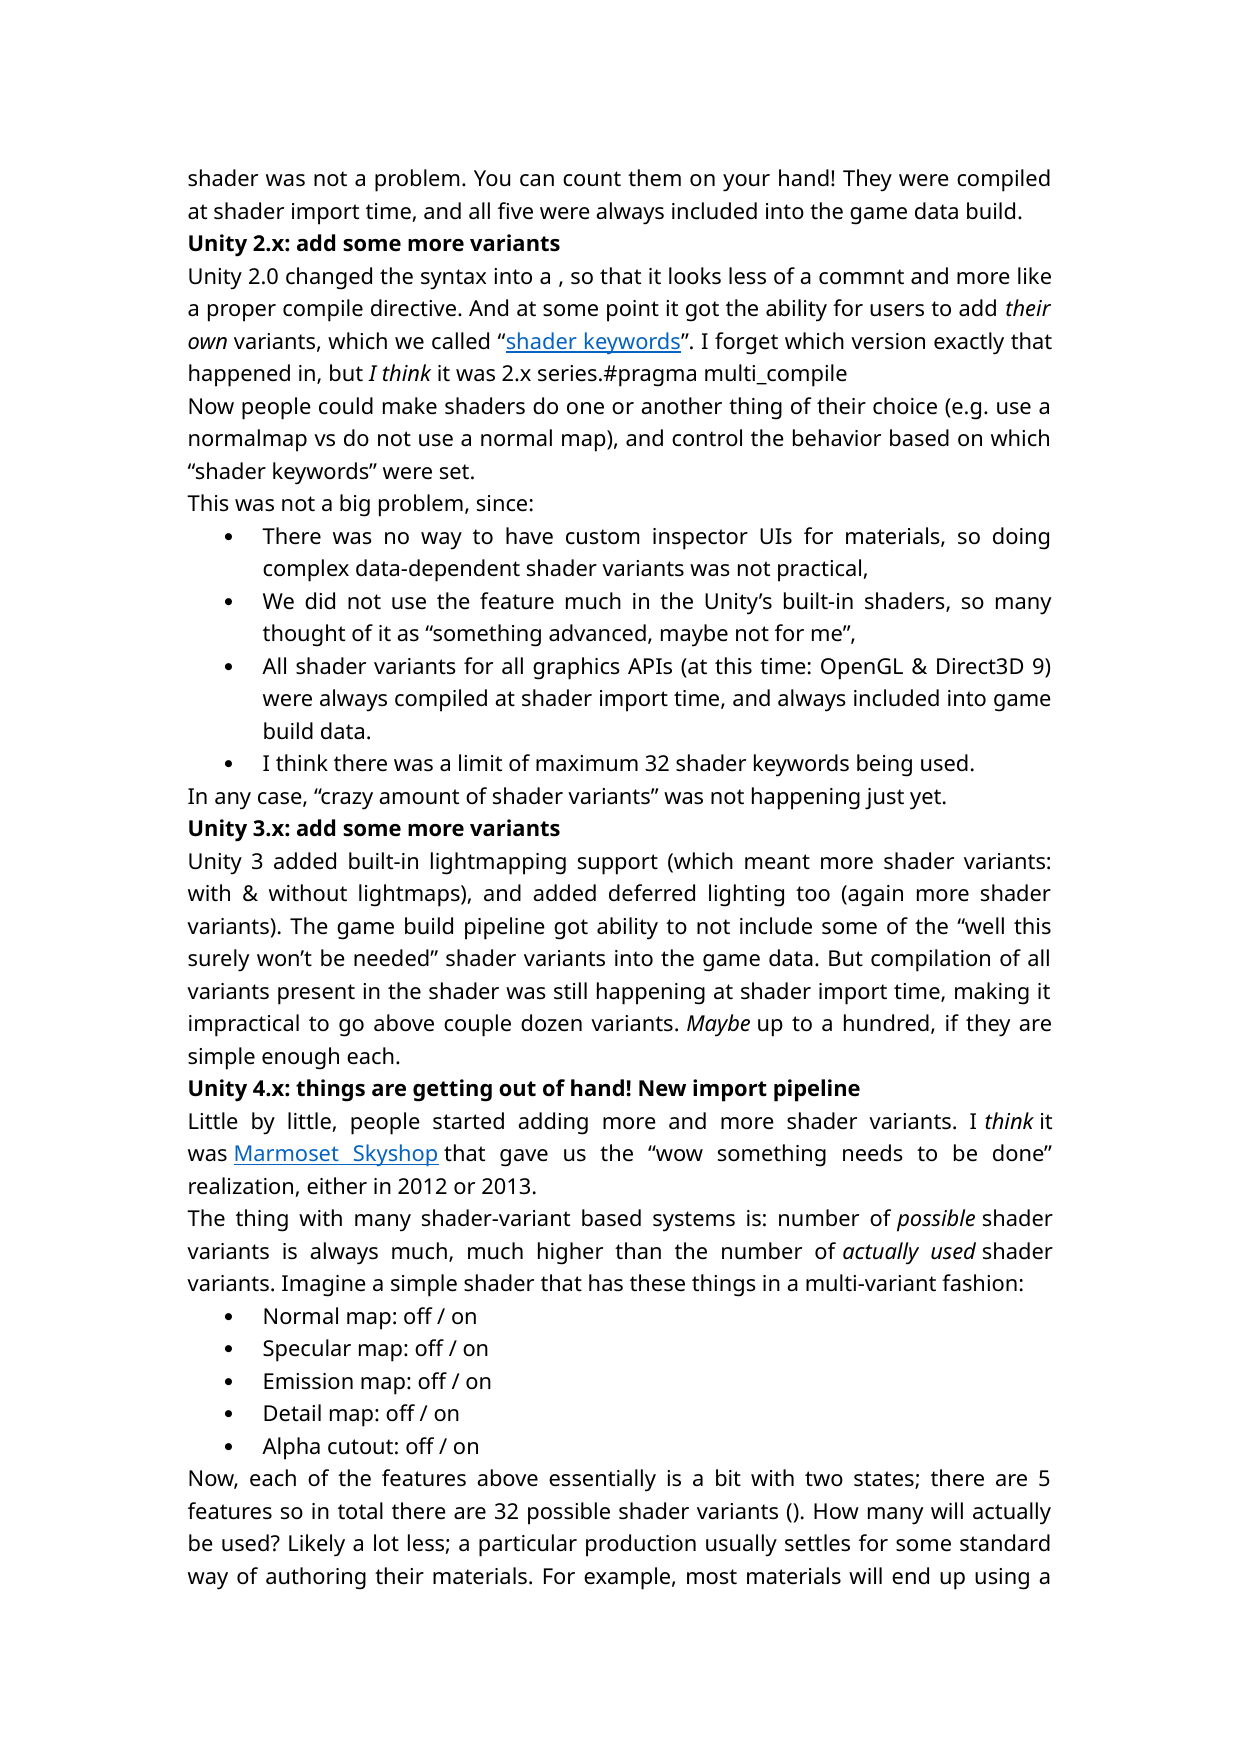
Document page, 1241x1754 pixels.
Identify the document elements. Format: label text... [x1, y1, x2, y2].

text Unity 3 added built-in lightmapping support (which meant more shader variants: with & without lightmaps), and added deferred lighting too (again more shader variants). The game build pipeline got ability to not include some of the “well this surely won’t be needed” shader variants into the game data. But compilation of all variants present in the shader was still happening at shader import time, making it impractical to go above couple dozen variants. Maybe up to a hundred, if they are simple enough each. [187, 844, 1053, 1072]
text Little by little, people started adding more and more shader variants. I think it was Marmoset Skyshop that gave us the “wow something needs to be done” realization, either in 2012 or 2013. [187, 1104, 1053, 1202]
list Specular map: off / on [225, 1332, 1053, 1364]
list Alpha cutout: off / on [225, 1429, 1053, 1462]
list Emission map: off / on [225, 1364, 1053, 1397]
list We did not use the feature much in the Unity’s built-in shaders, so many thought of it as “something advanced, maybe not for me”, [225, 584, 1053, 649]
text Unity 2.0 changed the syntax into a , so that it looks less of a commnt and more like a proper compile directive. And at some point it got the ability for users to add their own variants, which we called “shader keywords”. I forget which version exactly that happened in, but I think it was 2.x series.#pragma multi_compile [187, 259, 1053, 389]
text In any case, “crazy amount of shader variants” was not happening just yet. [187, 779, 1053, 812]
list All shader variants for all graphics APIs (at this time: OpenGL & Direct3D 9) were always compiled at shader import time, and always included into game build data. [225, 649, 1053, 747]
text Unity 3.x: add some more variants [187, 812, 1053, 844]
text Now people could make shaders do one or another thing of their choice (e.g. use a normalmap vs do not use a normal map), and control the behavior based on which “shader keywords” were set. [187, 389, 1053, 487]
list Detail map: off / on [225, 1397, 1053, 1429]
list There was no way to have custom inspector UIs for materials, so doing complex data-dependent shader variants was not practical, [225, 519, 1053, 584]
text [187, 162, 1053, 227]
text This was not a big problem, since: [187, 487, 1053, 519]
text Unity 4.x: things are getting out of hand! New import pipeline [187, 1072, 1053, 1104]
text The thing with many shader-variant based systems is: number of possible shader variants is always much, much higher than the number of actually used shader variants. Imagine a simple shader that has these things in a multi-variant fashion: [187, 1202, 1053, 1299]
list Normal map: off / on [225, 1299, 1053, 1332]
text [187, 1462, 1053, 1592]
list I think there was a limit of maximum 32 shader keywords being used. [225, 747, 1053, 779]
text Unity 2.x: add some more variants [187, 227, 1053, 259]
